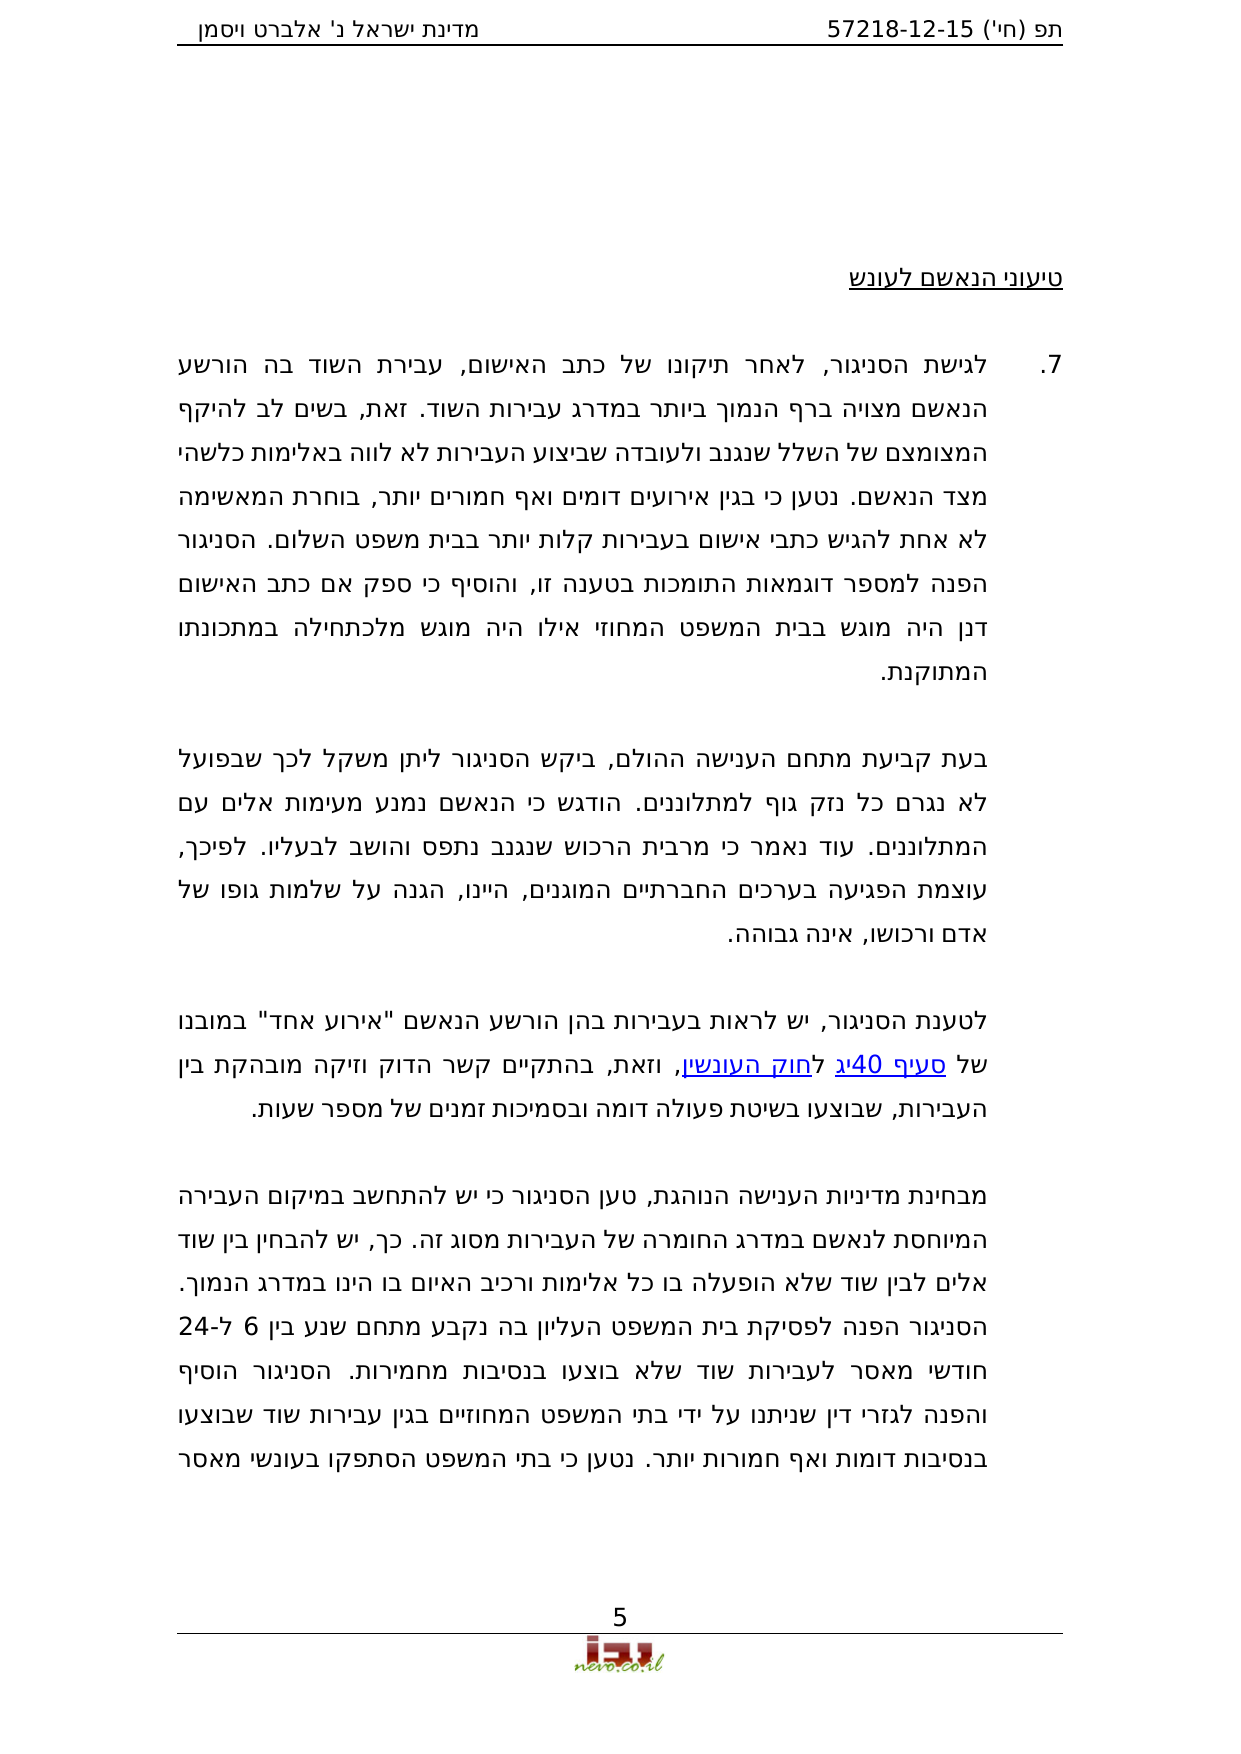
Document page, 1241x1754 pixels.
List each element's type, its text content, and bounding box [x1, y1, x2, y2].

text לטענת הסניגור, יש לראות בעבירות בהן הורשע הנאשם "אירוע אחד" במובנו של סעיף 40יג לחוק העונשין, וזאת, בהתקיים קשר הדוק וזיקה מובהקת בין העבירות, שבוצעו בשיטת פעולה דומה ובסמיכות זמנים של מספר שעות. [177, 1006, 1063, 1123]
text טיעוני הנאשם לעונש [177, 263, 1063, 293]
picture [574, 1635, 666, 1673]
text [177, 1181, 1063, 1473]
text 7. לגישת הסניגור, לאחר תיקונו של כתב האישום, עבירת השוד בה הורשע הנאשם מצויה ברף הנמוך ביותר במדרג עבירות השוד. זאת, בשים לב להיקף המצומצם של השלל שנגנב ולעובדה שביצוע העבירות לא לווה באלימות כלשהי מצד הנאשם. נטען כי בגין אירועים דומים ואף חמורים יותר, בוחרת המאשימה לא אחת להגיש כתבי אישום בעבירות קלות יותר בבית משפט השלום. הסניגור הפנה למספר דוגמאות התומכות בטענה זו, והוסיף כי ספק אם כתב האישום דנן היה מוגש בבית המשפט המחוזי אילו היה מוגש מלכתחילה במתכונתו המתוקנת. [177, 350, 1063, 686]
text בעת קביעת מתחם הענישה ההולם, ביקש הסניגור ליתן משקל לכך שבפועל לא נגרם כל נזק גוף למתלוננים. הודגש כי הנאשם נמנע מעימות אלים עם המתלוננים. עוד נאמר כי מרבית הרכוש שנגנב נתפס והושב לבעליו. לפיכך, עוצמת הפגיעה בערכים החברתיים המוגנים, היינו, הגנה על שלמות גופו של אדם ורכושו, אינה גבוהה. [177, 744, 1063, 949]
